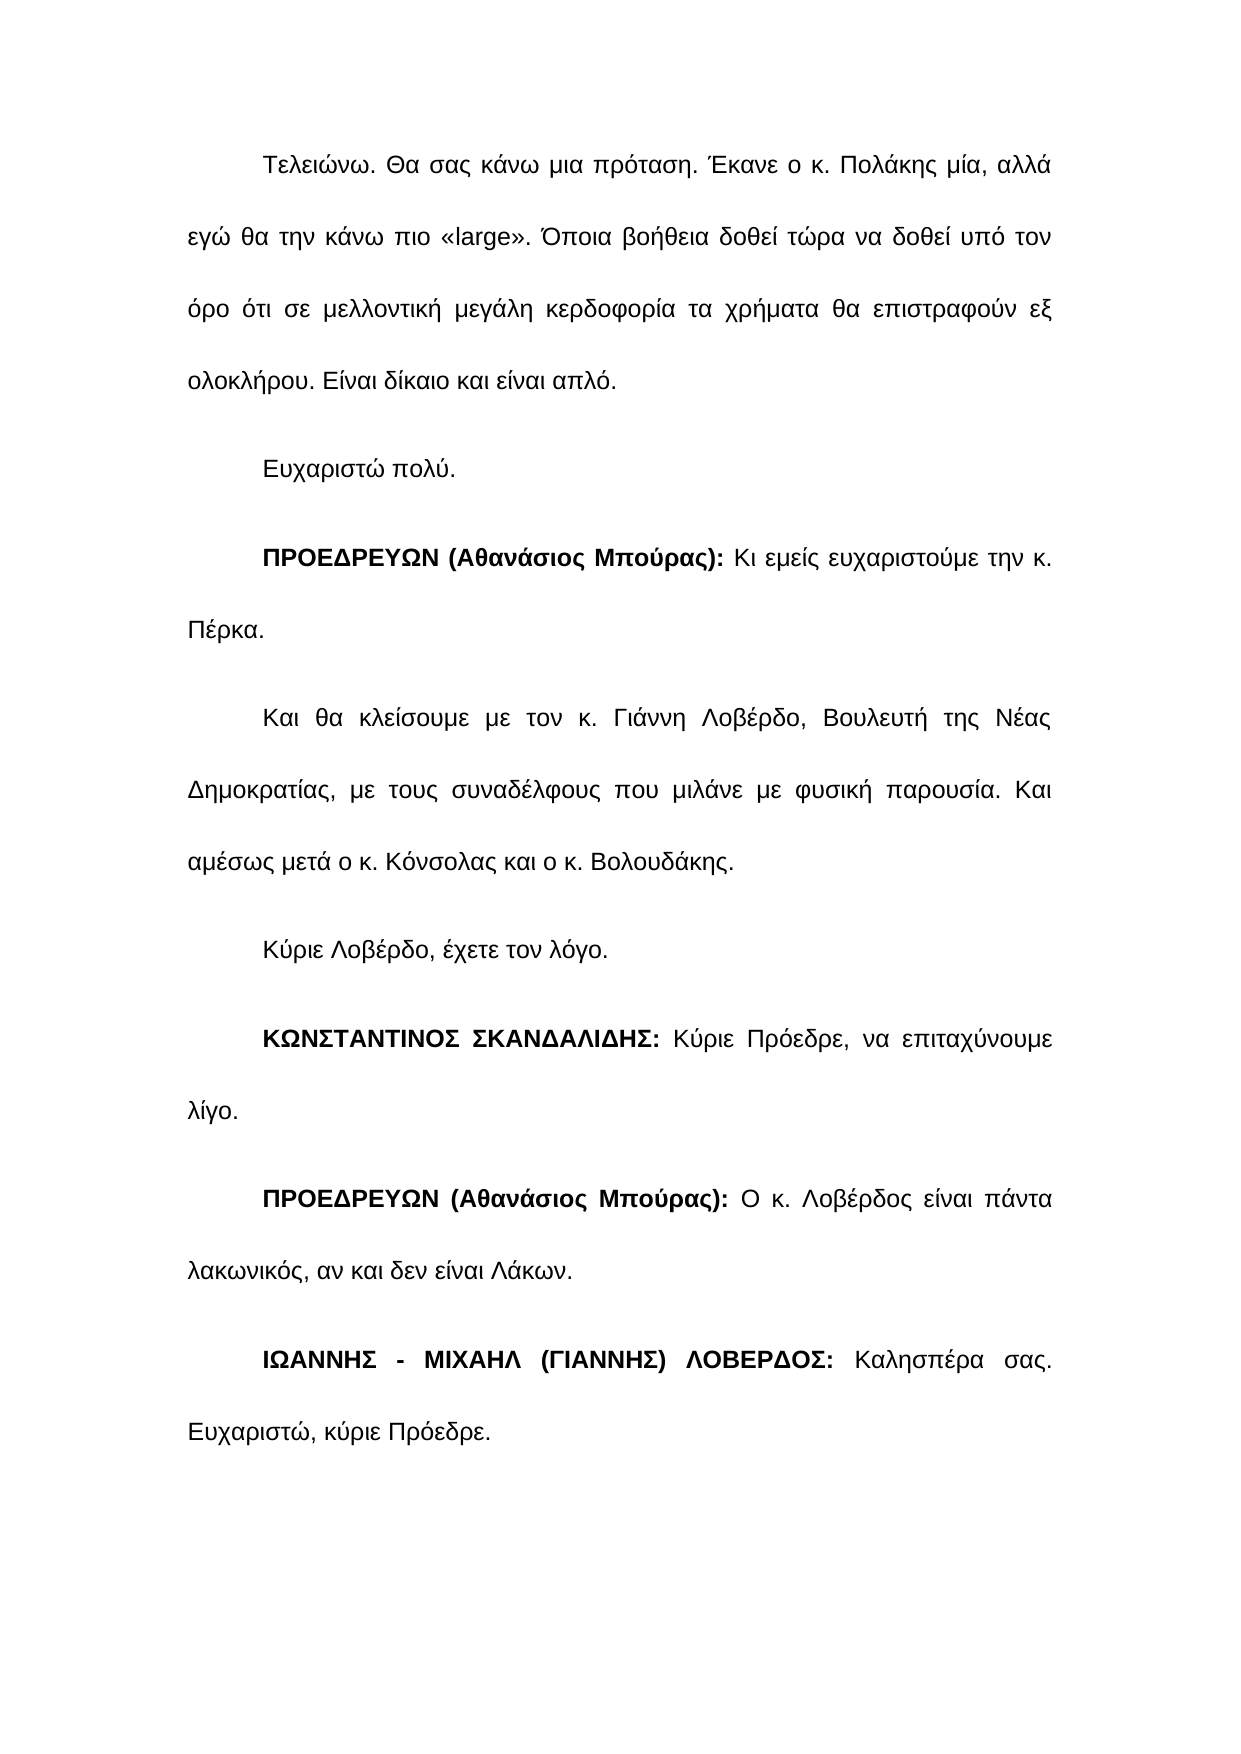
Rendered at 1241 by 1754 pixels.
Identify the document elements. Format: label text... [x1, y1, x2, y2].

text ΚΩΝΣΤΑΝΤΙΝΟΣ ΣΚΑΝΔΑΛΙΔΗΣ: Κύριε Πρόεδρε, να επιταχύνουμε λίγο. [187, 1024, 1053, 1124]
text Και θα κλείσουμε με τον κ. Γιάννη Λοβέρδο, Βουλευτή της Νέας Δημοκρατίας, με τους συναδέλφους που μιλάνε με φυσική παρουσία. Και αμέσως μετά ο κ. Κόνσολας και ο κ. Βολουδάκης. [187, 703, 1053, 876]
text ΙΩΑΝΝΗΣ - ΜΙΧΑΗΛ (ΓΙΑΝΝΗΣ) ΛΟΒΕΡΔΟΣ: Καλησπέρα σας. Ευχαριστώ, κύριε Πρόεδρε. [187, 1345, 1053, 1445]
text Κύριε Λοβέρδο, έχετε τον λόγο. [187, 935, 1053, 964]
text ΠΡΟΕΔΡΕΥΩΝ (Αθανάσιος Μπούρας): Κι εμείς ευχαριστούμε την κ. Πέρκα. [187, 543, 1053, 643]
text Ευχαριστώ πολύ. [187, 454, 1053, 483]
text Τελειώνω. Θα σας κάνω μια πρόταση. Έκανε ο κ. Πολάκης μία, αλλά εγώ θα την κάνω πιο «large». Όποια βοήθεια δοθεί τώρα να δοθεί υπό τον όρο ότι σε μελλοντική μεγάλη κερδοφορία τα χρήματα θα επιστραφούν εξ ολοκλήρου. Είναι δίκαιο και είναι απλό. [187, 150, 1053, 394]
text ΠΡΟΕΔΡΕΥΩΝ (Αθανάσιος Μπούρας): Ο κ. Λοβέρδος είναι πάντα λακωνικός, αν και δεν είναι Λάκων. [187, 1184, 1053, 1285]
